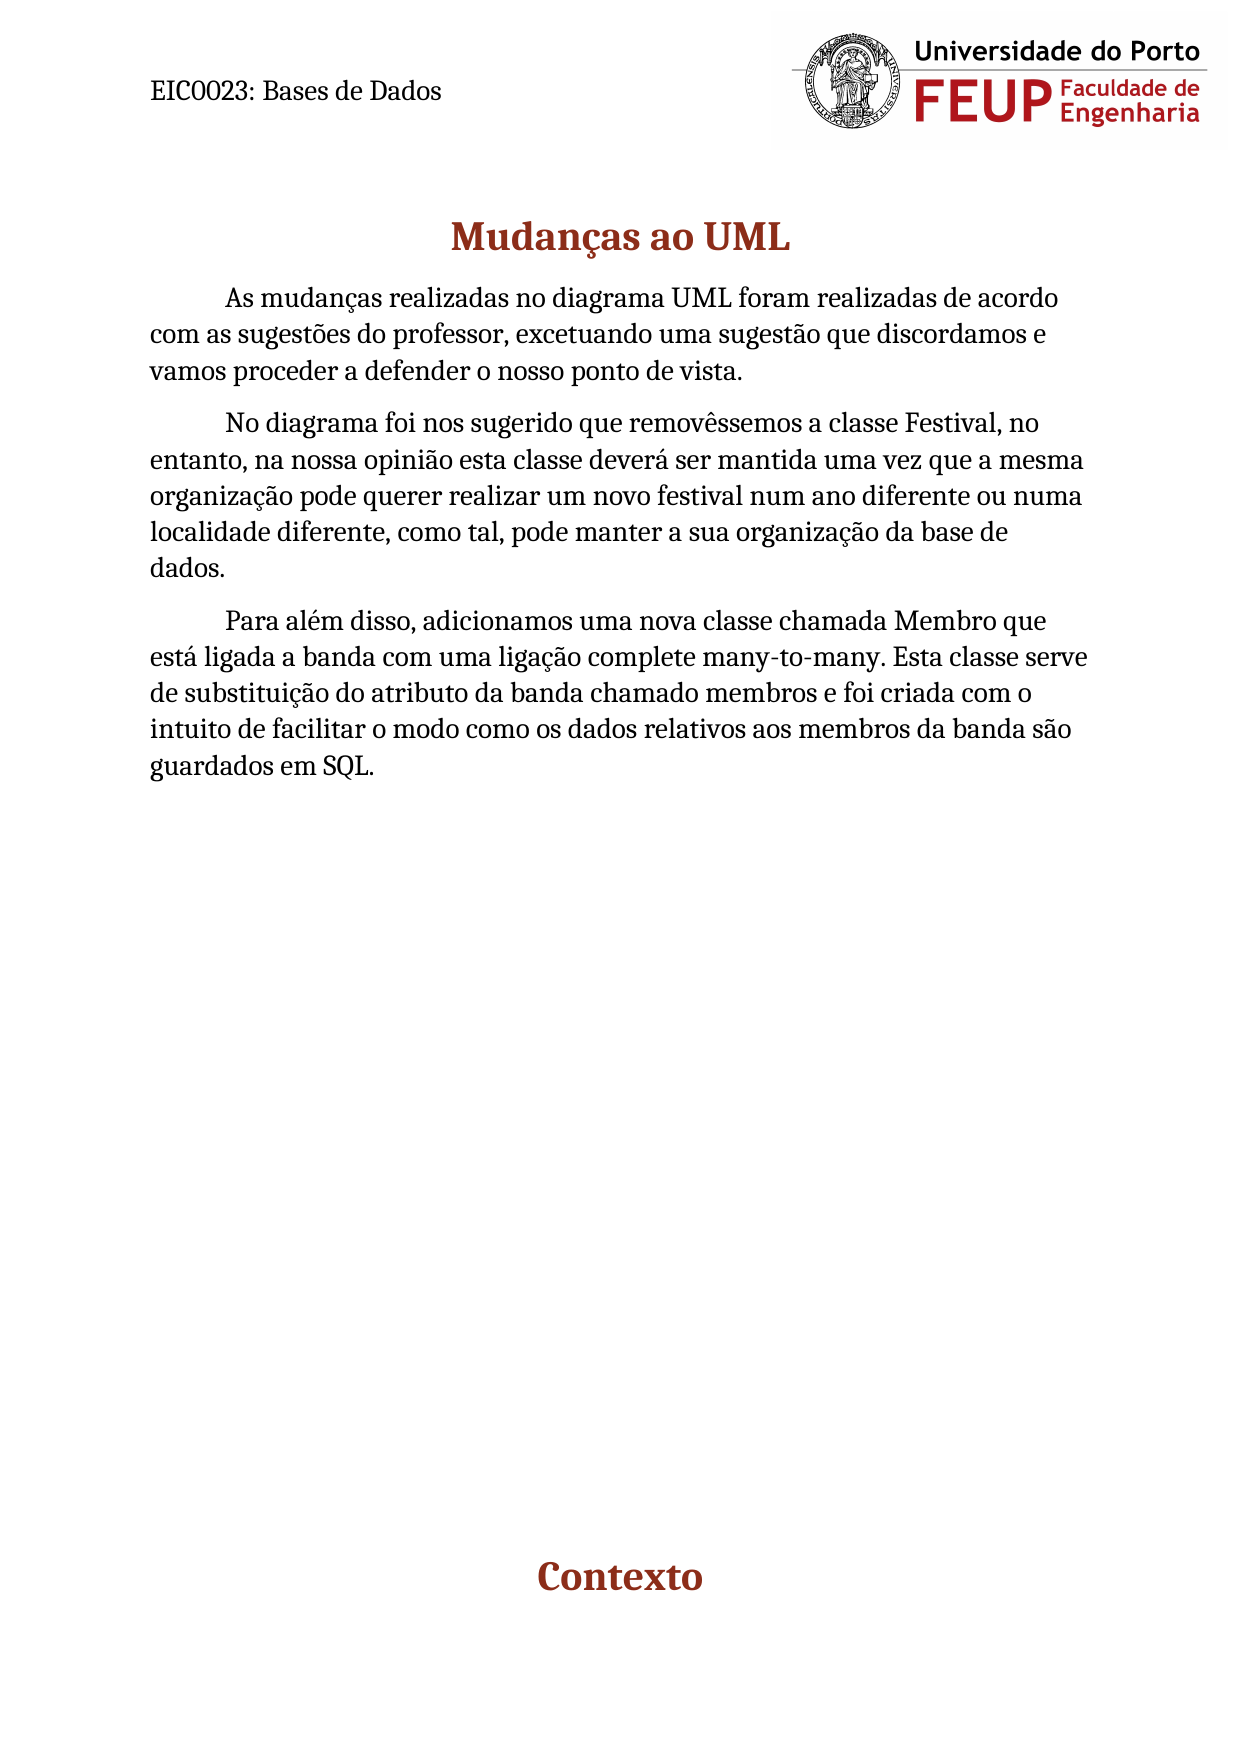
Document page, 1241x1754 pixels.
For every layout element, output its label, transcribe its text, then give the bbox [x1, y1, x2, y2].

text Mudanças ao UML [150, 213, 1090, 261]
text No diagrama foi nos sugerido que removêssemos a classe Festival, no entanto, na nossa opinião esta classe deverá ser mantida uma vez que a mesma organização pode querer realizar um novo festival num ano diferente ou numa localidade diferente, como tal, pode manter a sua organização da base de dados. [150, 407, 1090, 585]
picture [771, 11, 1228, 150]
text Para além disso, adicionamos uma nova classe chamada Membro que está ligada a banda com uma ligação complete many-to-many. Esta classe serve de substituição do atributo da banda chamado membros e foi criada com o intuito de facilitar o modo como os dados relativos aos membros da banda são guardados em SQL. [150, 604, 1090, 782]
text Contexto [150, 1553, 1090, 1601]
text As mudanças realizadas no diagrama UML foram realizadas de acordo com as sugestões do professor, excetuando uma sugestão que discordamos e vamos proceder a defender o nosso ponto de vista. [150, 282, 1090, 387]
